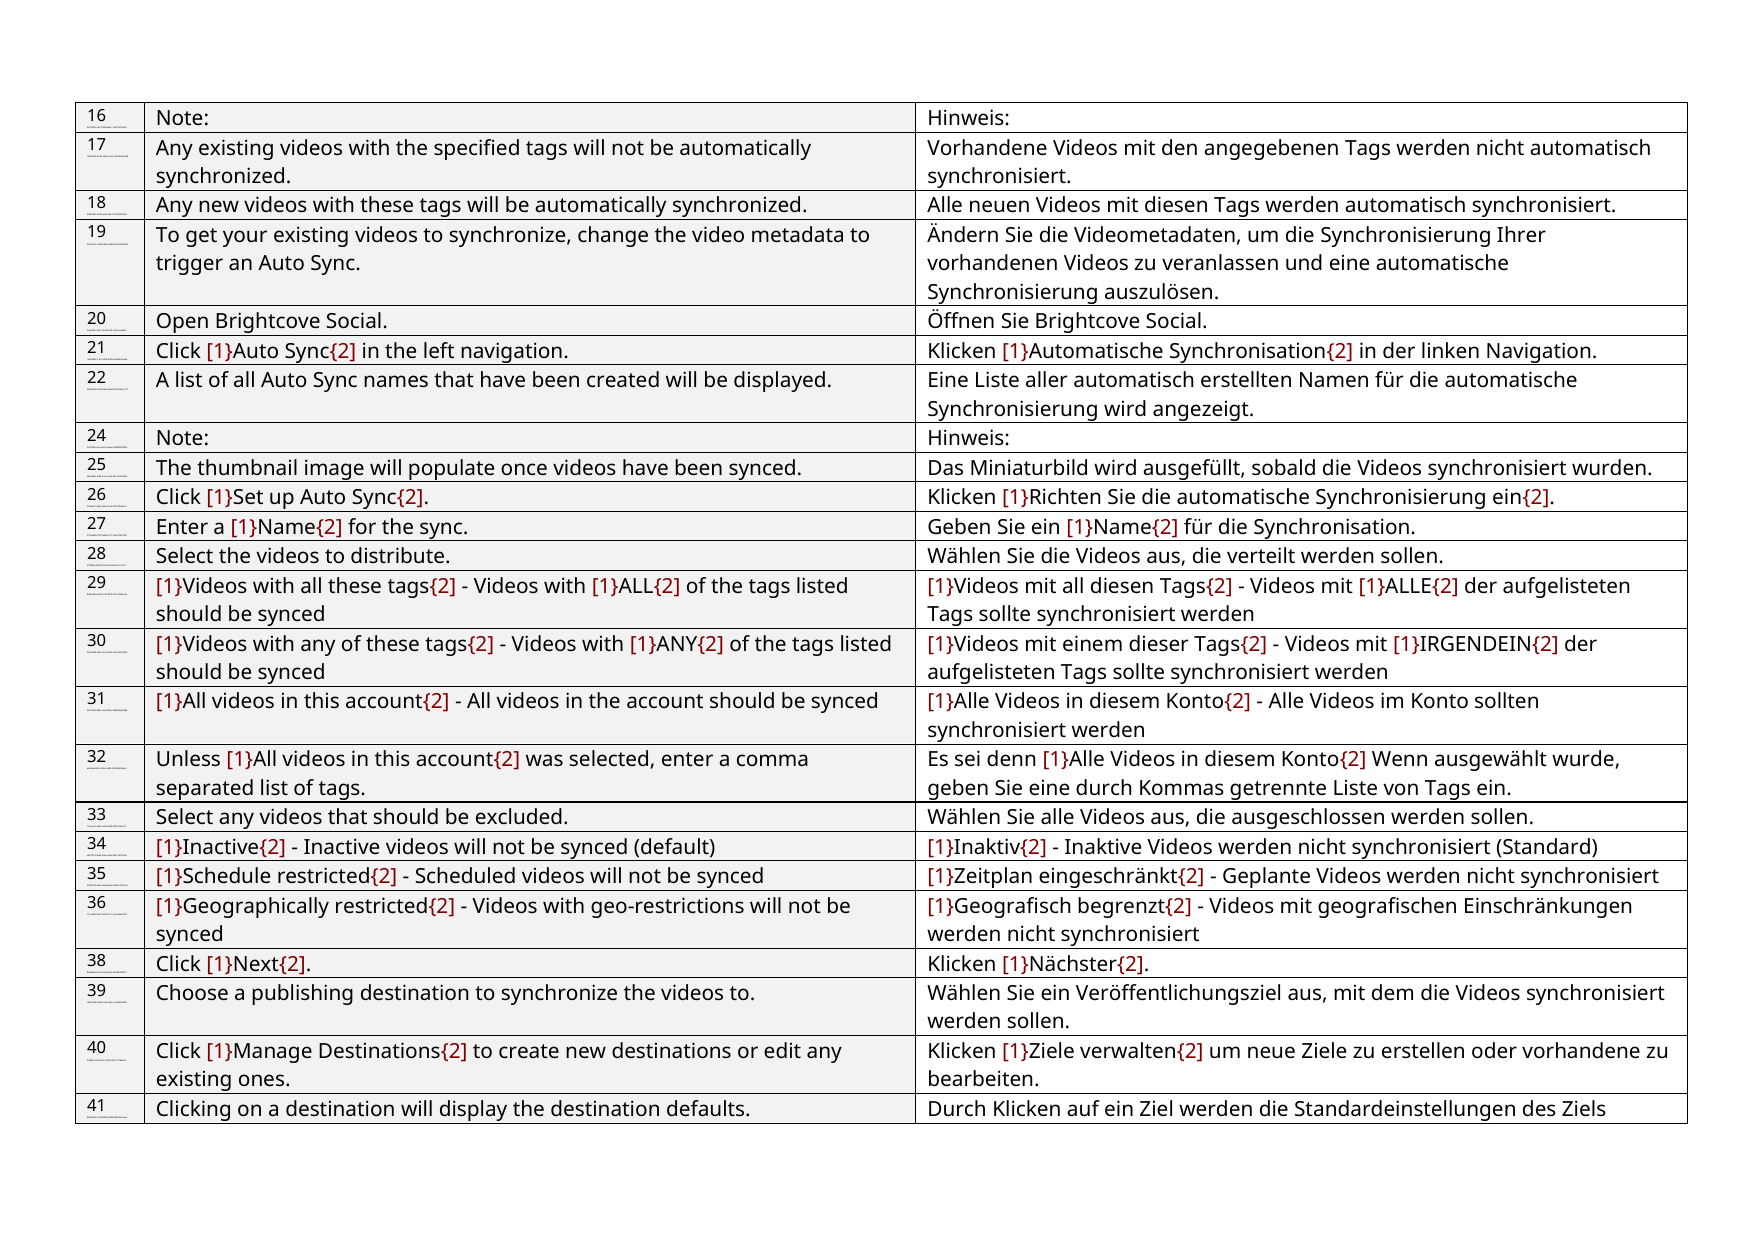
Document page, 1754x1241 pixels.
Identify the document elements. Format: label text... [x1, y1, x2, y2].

table_cell [1}Schedule restricted{2] - Scheduled videos will not be synced [145, 861, 915, 890]
table_cell Vorhandene Videos mit den angegebenen Tags werden nicht automatisch synchronisiert. [916, 133, 1687, 189]
table_cell Klicken [1}Ziele verwalten{2] um neue Ziele zu erstellen oder vorhandene zu bearbeiten. [916, 1036, 1687, 1093]
table_cell Click [1}Auto Sync{2] in the left navigation. [145, 336, 915, 364]
table_cell Wählen Sie die Videos aus, die verteilt werden sollen. [916, 541, 1687, 570]
table_cell [1}Zeitplan eingeschränkt{2] - Geplante Videos werden nicht synchronisiert [916, 861, 1687, 890]
table_cell Unless [1}All videos in this account{2] was selected, enter a comma separated list of tags. [145, 745, 915, 801]
table_cell 29 8d9ba0ab-6b6f-4167-82f9-22ae75266e0e [76, 571, 144, 628]
table_cell [1}All videos in this account{2] - All videos in the account should be synced [145, 687, 915, 743]
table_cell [145, 1094, 915, 1122]
table_cell Select any videos that should be excluded. [145, 803, 915, 831]
table_cell 32 ed0debd9-fecf-4fec-a9d6-8c38284b9eba [76, 745, 144, 801]
table_cell 36 711ebb26-fa07-4cb3-b117-ac6ae3dc206f [76, 891, 144, 948]
table_cell [1}Videos mit all diesen Tags{2] - Videos mit [1}ALLE{2] der aufgelisteten Tags sollte synchronisiert werden [916, 571, 1687, 628]
table_cell 22 b002055d-320b-44e5-8845-01d599a41c11 [76, 365, 144, 422]
table_cell [1}Alle Videos in diesem Konto{2] - Alle Videos im Konto sollten synchronisiert werden [916, 687, 1687, 743]
table_cell Wählen Sie alle Videos aus, die ausgeschlossen werden sollen. [916, 803, 1687, 831]
table_cell Es sei denn [1}Alle Videos in diesem Konto{2] Wenn ausgewählt wurde, geben Sie eine durch Kommas getrennte Liste von Tags ein. [916, 745, 1687, 801]
table_cell Alle neuen Videos mit diesen Tags werden automatisch synchronisiert. [916, 191, 1687, 219]
table_cell Choose a publishing destination to synchronize the videos to. [145, 978, 915, 1035]
table_cell Ändern Sie die Videometadaten, um die Synchronisierung Ihrer vorhandenen Videos zu veranlassen und eine automatische Synchronisierung auszulösen. [916, 220, 1687, 305]
table_cell Open Brightcove Social. [145, 306, 915, 335]
table_cell 17 ca960d87-855b-49e4-aa33-33d75b0de386 [76, 133, 144, 189]
table_cell Click [1}Set up Auto Sync{2]. [145, 482, 915, 511]
table_cell 31 bd57c628-f86e-4ca3-9fbb-78d608e0388b [76, 687, 144, 743]
table_cell Klicken [1}Richten Sie die automatische Synchronisierung ein{2]. [916, 482, 1687, 511]
table_cell Eine Liste aller automatisch erstellten Namen für die automatische Synchronisierung wird angezeigt. [916, 365, 1687, 422]
table_cell 40 4d4fbfe3-0c0f-46e1-955f-2b11f3799ad4 [76, 1036, 144, 1093]
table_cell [916, 1094, 1687, 1122]
table_cell Enter a [1}Name{2] for the sync. [145, 512, 915, 540]
table_cell Klicken [1}Nächster{2]. [916, 949, 1687, 977]
table_cell Das Miniaturbild wird ausgefüllt, sobald die Videos synchronisiert wurden. [916, 453, 1687, 481]
table_cell [1}Videos mit einem dieser Tags{2] - Videos mit [1}IRGENDEIN{2] der aufgelisteten Tags sollte synchronisiert werden [916, 629, 1687, 686]
table_cell [1}Geografisch begrenzt{2] - Videos mit geografischen Einschränkungen werden nicht synchronisiert [916, 891, 1687, 948]
table_cell Select the videos to distribute. [145, 541, 915, 570]
table_cell [1}Videos with all these tags{2] - Videos with [1}ALL{2] of the tags listed should be synced [145, 571, 915, 628]
table_cell Click [1}Manage Destinations{2] to create new destinations or edit any existing ones. [145, 1036, 915, 1093]
table_cell 19 b3b1ac32-2d94-4ddc-b684-252e81878d23 [76, 220, 144, 305]
table_cell Klicken [1}Automatische Synchronisation{2] in der linken Navigation. [916, 336, 1687, 364]
table_cell Note: [145, 423, 915, 452]
table_cell Note: [145, 103, 915, 132]
table_cell Any new videos with these tags will be automatically synchronized. [145, 191, 915, 219]
table_cell [1}Geographically restricted{2] - Videos with geo-restrictions will not be synced [145, 891, 915, 948]
table_cell Hinweis: [916, 103, 1687, 132]
table_cell Click [1}Next{2]. [145, 949, 915, 977]
table_cell 39 c496814e-bd96-41ab-8adc-cc52e5f368b5 [76, 978, 144, 1035]
table_cell To get your existing videos to synchronize, change the video metadata to trigger an Auto Sync. [145, 220, 915, 305]
table_cell Öffnen Sie Brightcove Social. [916, 306, 1687, 335]
table_cell [1}Inaktiv{2] - Inaktive Videos werden nicht synchronisiert (Standard) [916, 832, 1687, 860]
table_cell The thumbnail image will populate once videos have been synced. [145, 453, 915, 481]
table_cell Geben Sie ein [1}Name{2] für die Synchronisation. [916, 512, 1687, 540]
table_cell Wählen Sie ein Veröffentlichungsziel aus, mit dem die Videos synchronisiert werden sollen. [916, 978, 1687, 1035]
table_cell Hinweis: [916, 423, 1687, 452]
table_cell Any existing videos with the specified tags will not be automatically synchronized. [145, 133, 915, 189]
table_cell [1}Videos with any of these tags{2] - Videos with [1}ANY{2] of the tags listed should be synced [145, 629, 915, 686]
table_cell A list of all Auto Sync names that have been created will be displayed. [145, 365, 915, 422]
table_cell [76, 1094, 144, 1122]
table_cell 30 07b7a4f8-2ecb-47a7-9a26-54a216207004 [76, 629, 144, 686]
table_cell [1}Inactive{2] - Inactive videos will not be synced (default) [145, 832, 915, 860]
